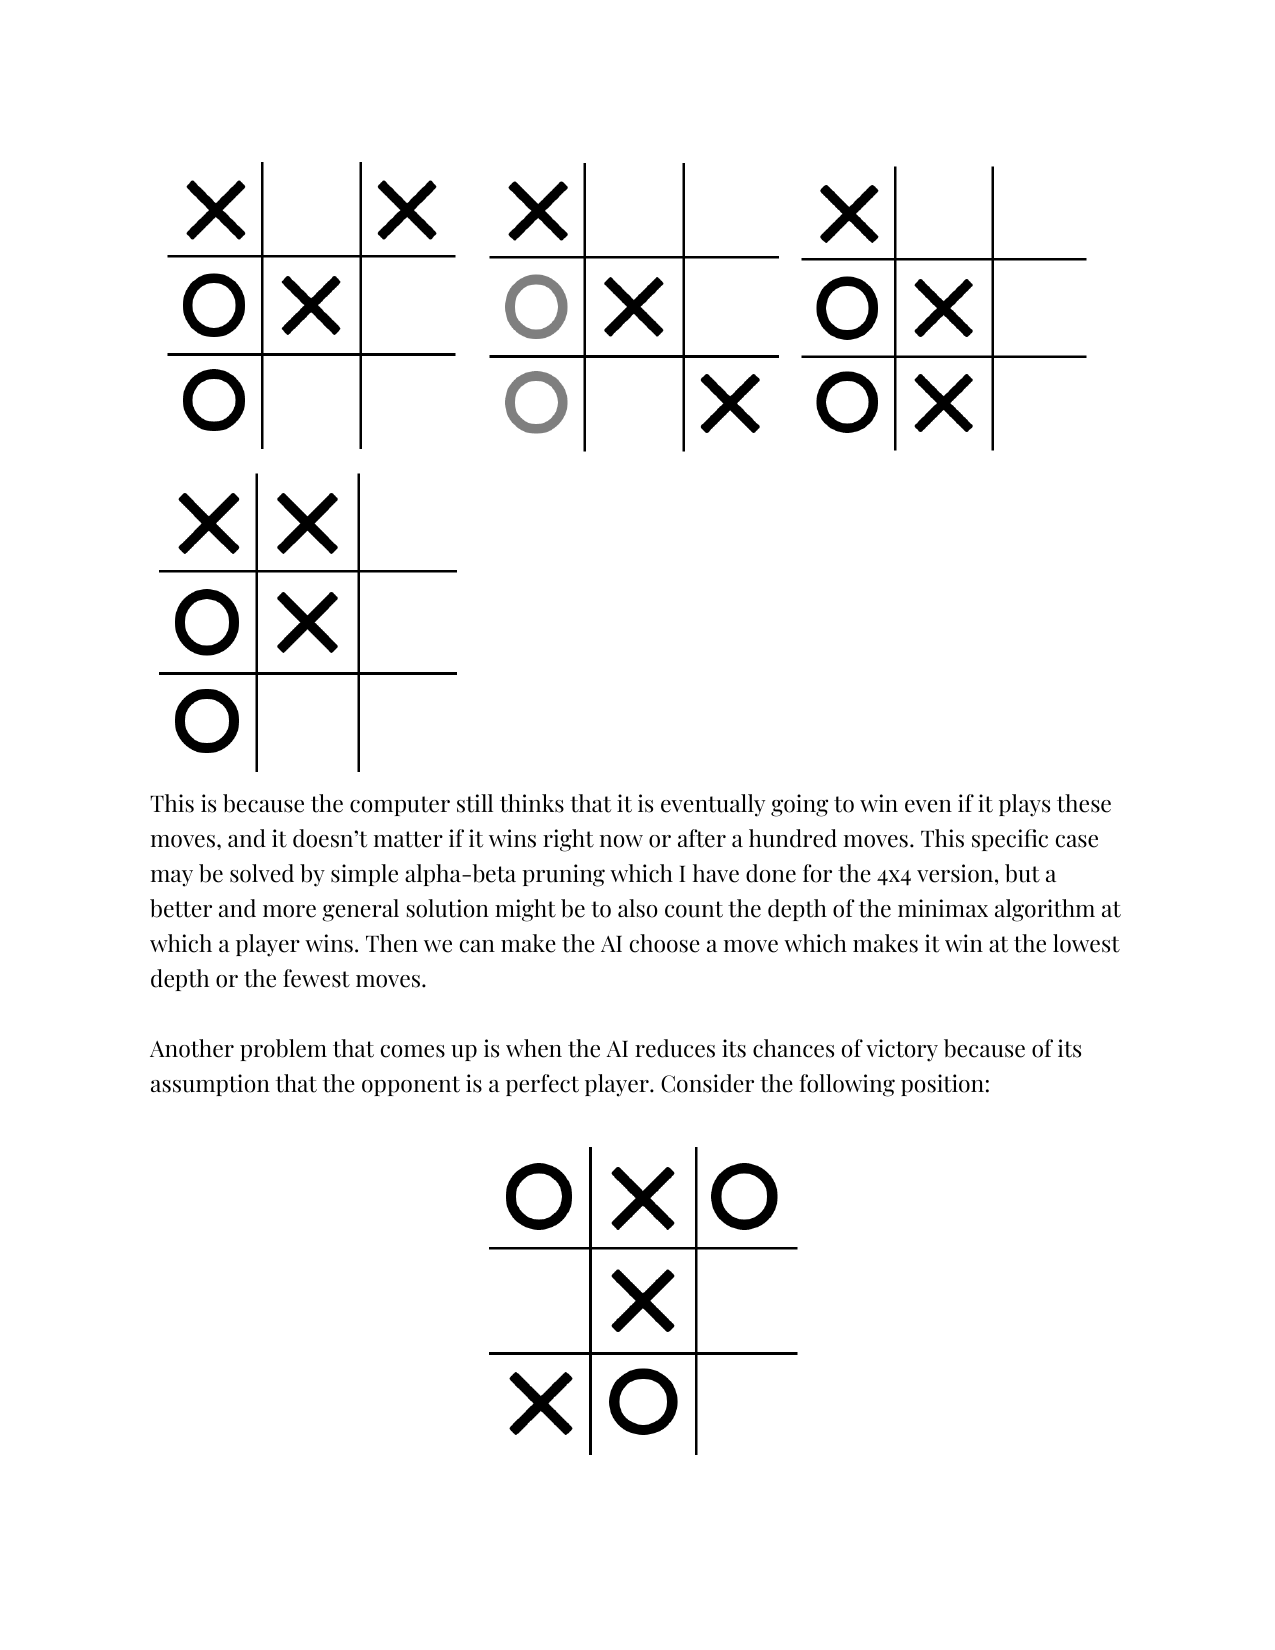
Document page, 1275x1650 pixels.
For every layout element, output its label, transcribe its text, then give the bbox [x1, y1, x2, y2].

picture [150, 464, 465, 784]
picture [467, 1137, 808, 1464]
picture [150, 150, 1097, 461]
text Another problem that comes up is when the AI reduces its chances of victory because of its assumption that the opponent is a perfect player. Consider the following position: [150, 1033, 1125, 1098]
text This is because the computer still thinks that it is eventually going to win even if it plays these moves, and it doesn’t matter if it wins right now or after a hundred moves. This specific case may be solved by simple alpha-beta pruning which I have done for the 4x4 version, but a better and more general solution might be to also count the depth of the minimax algorithm at which a player wins. Then we can make the AI choose a move which makes it win at the lowest depth or the fewest moves. [150, 788, 1125, 993]
